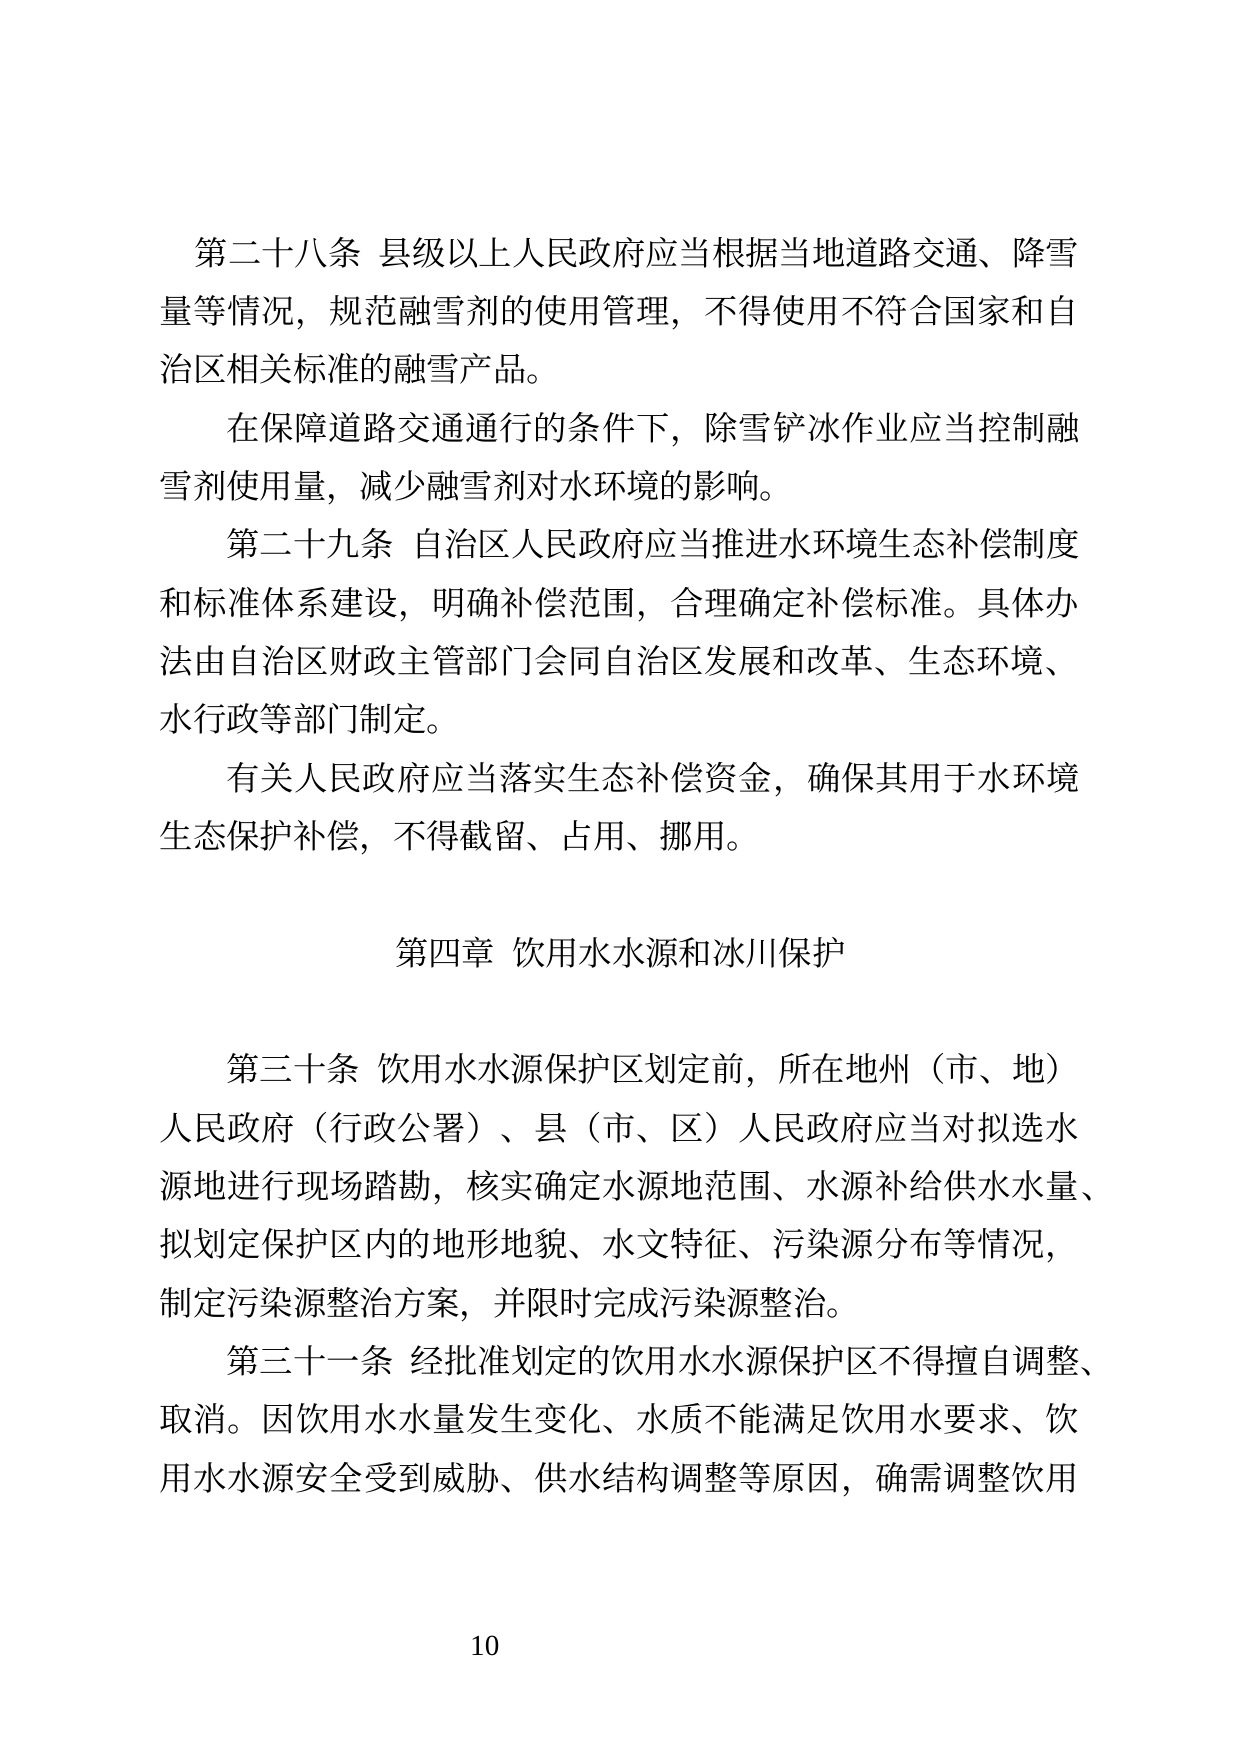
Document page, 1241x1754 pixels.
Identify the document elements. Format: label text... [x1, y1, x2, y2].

text 第四章 饮用水水源和冰川保护 [159, 918, 1081, 977]
text 有关人民政府应当落实生态补偿资金，确保其用于水环境生态保护补偿，不得截留、占用、挪用。 [159, 743, 1081, 860]
text 在保障道路交通通行的条件下，除雪铲冰作业应当控制融雪剂使用量，减少融雪剂对水环境的影响。 [159, 393, 1081, 510]
text 第三十条 饮用水水源保护区划定前，所在地州（市、地）人民政府（行政公署）、县（市、区）人民政府应当对拟选水源地进行现场踏勘，核实确定水源地范围、水源补给供水水量、拟划定保护区内的地形地貌、水文特征、污染源分布等情况，制定污染源整治方案，并限时完成污染源整治。 [159, 1035, 1081, 1327]
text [159, 1327, 1081, 1502]
text 第二十九条 自治区人民政府应当推进水环境生态补偿制度和标准体系建设，明确补偿范围，合理确定补偿标准。具体办法由自治区财政主管部门会同自治区发展和改革、生态环境、水行政等部门制定。 [159, 510, 1081, 743]
text 第二十八条 县级以上人民政府应当根据当地道路交通、降雪量等情况，规范融雪剂的使用管理，不得使用不符合国家和自治区相关标准的融雪产品。 [159, 218, 1081, 393]
